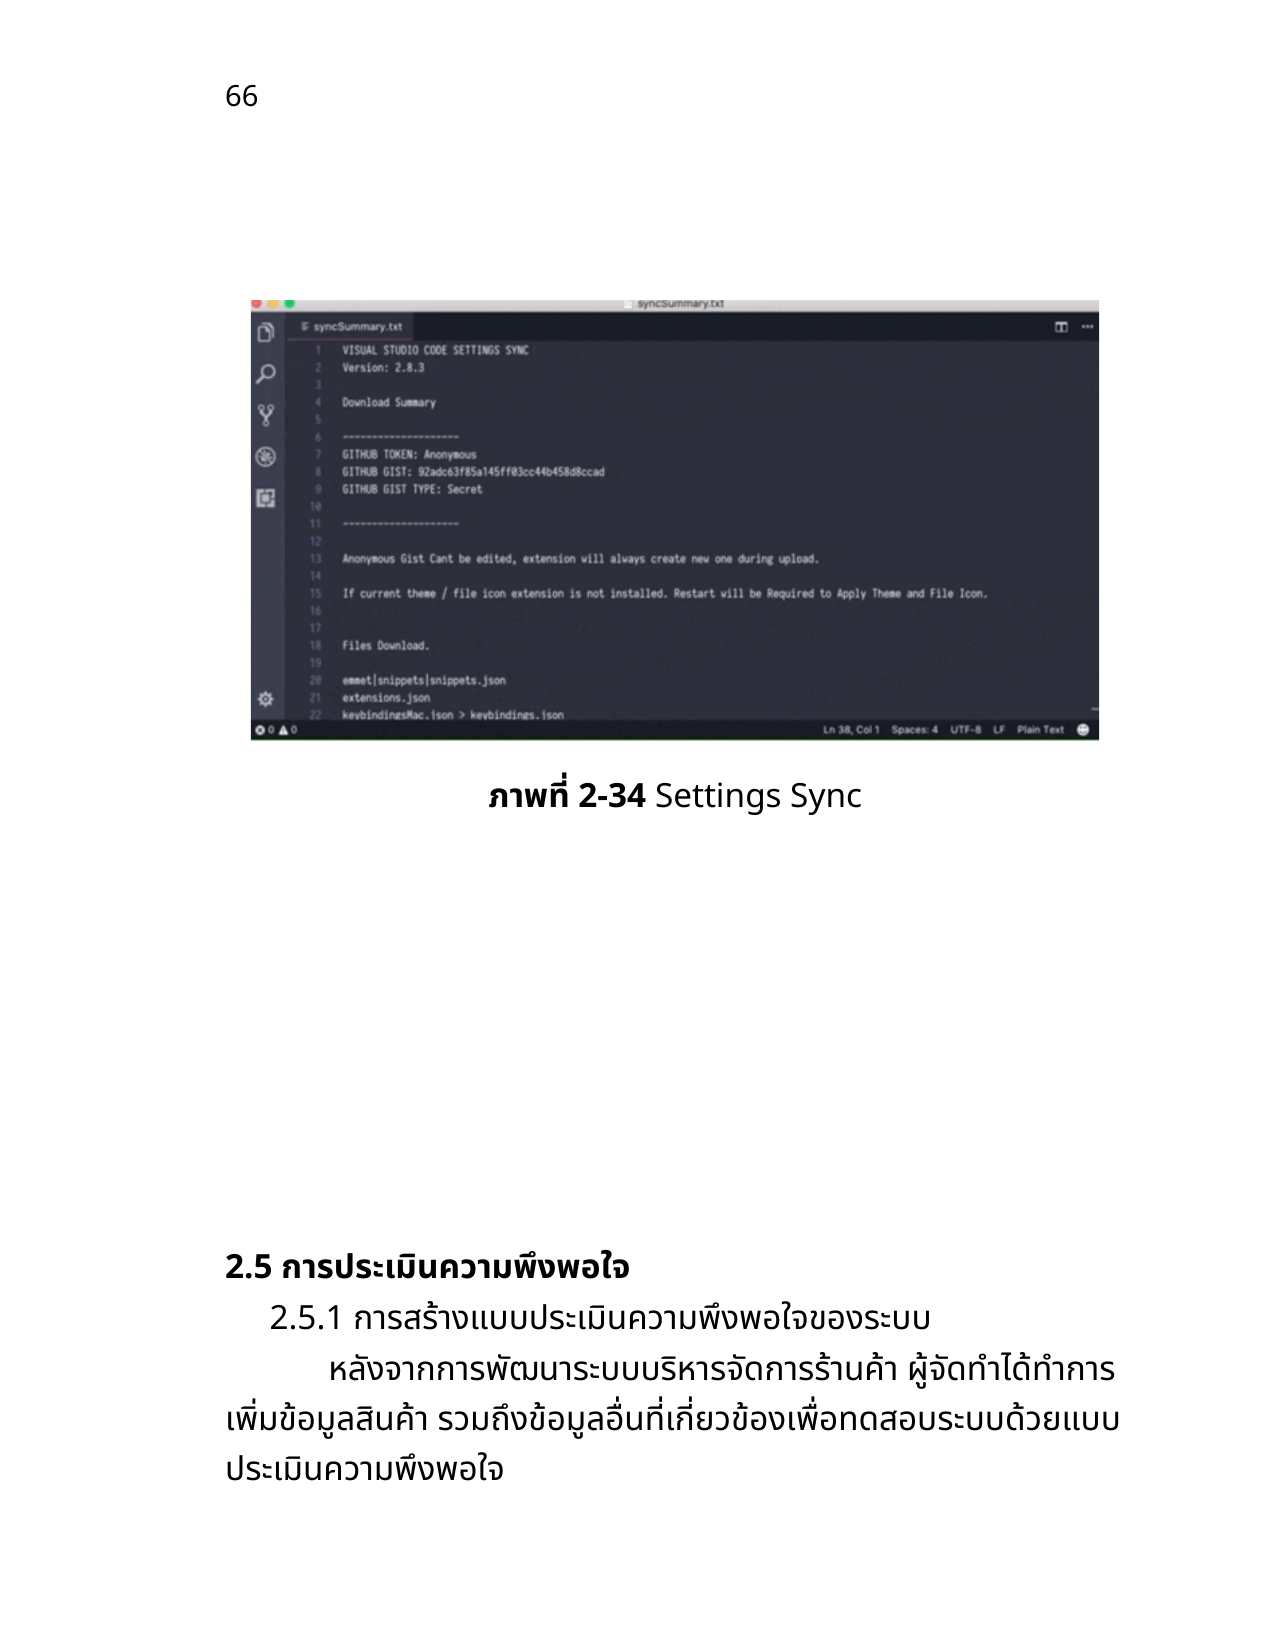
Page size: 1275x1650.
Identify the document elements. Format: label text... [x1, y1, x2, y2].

text ภาพที่ 2-34 Settings Sync [225, 772, 1125, 823]
picture [250, 300, 1100, 742]
text 2.5.1 การสร้างแบบประเมินความพึงพอใจของระบบ [225, 1294, 1125, 1344]
subtitle 2.5 การประเมินความพึงพอใจ [225, 1243, 1125, 1294]
text หลังจากการพัฒนาระบบบริหารจัดการร้านค้า ผู้จัดทำได้ทำการเพิ่มข้อมูลสินค้า รวมถึงข้อมูลอื่นที่เกี่ยวข้องเพื่อทดสอบระบบด้วยแบบประเมินความพึงพอใจ [225, 1344, 1125, 1496]
